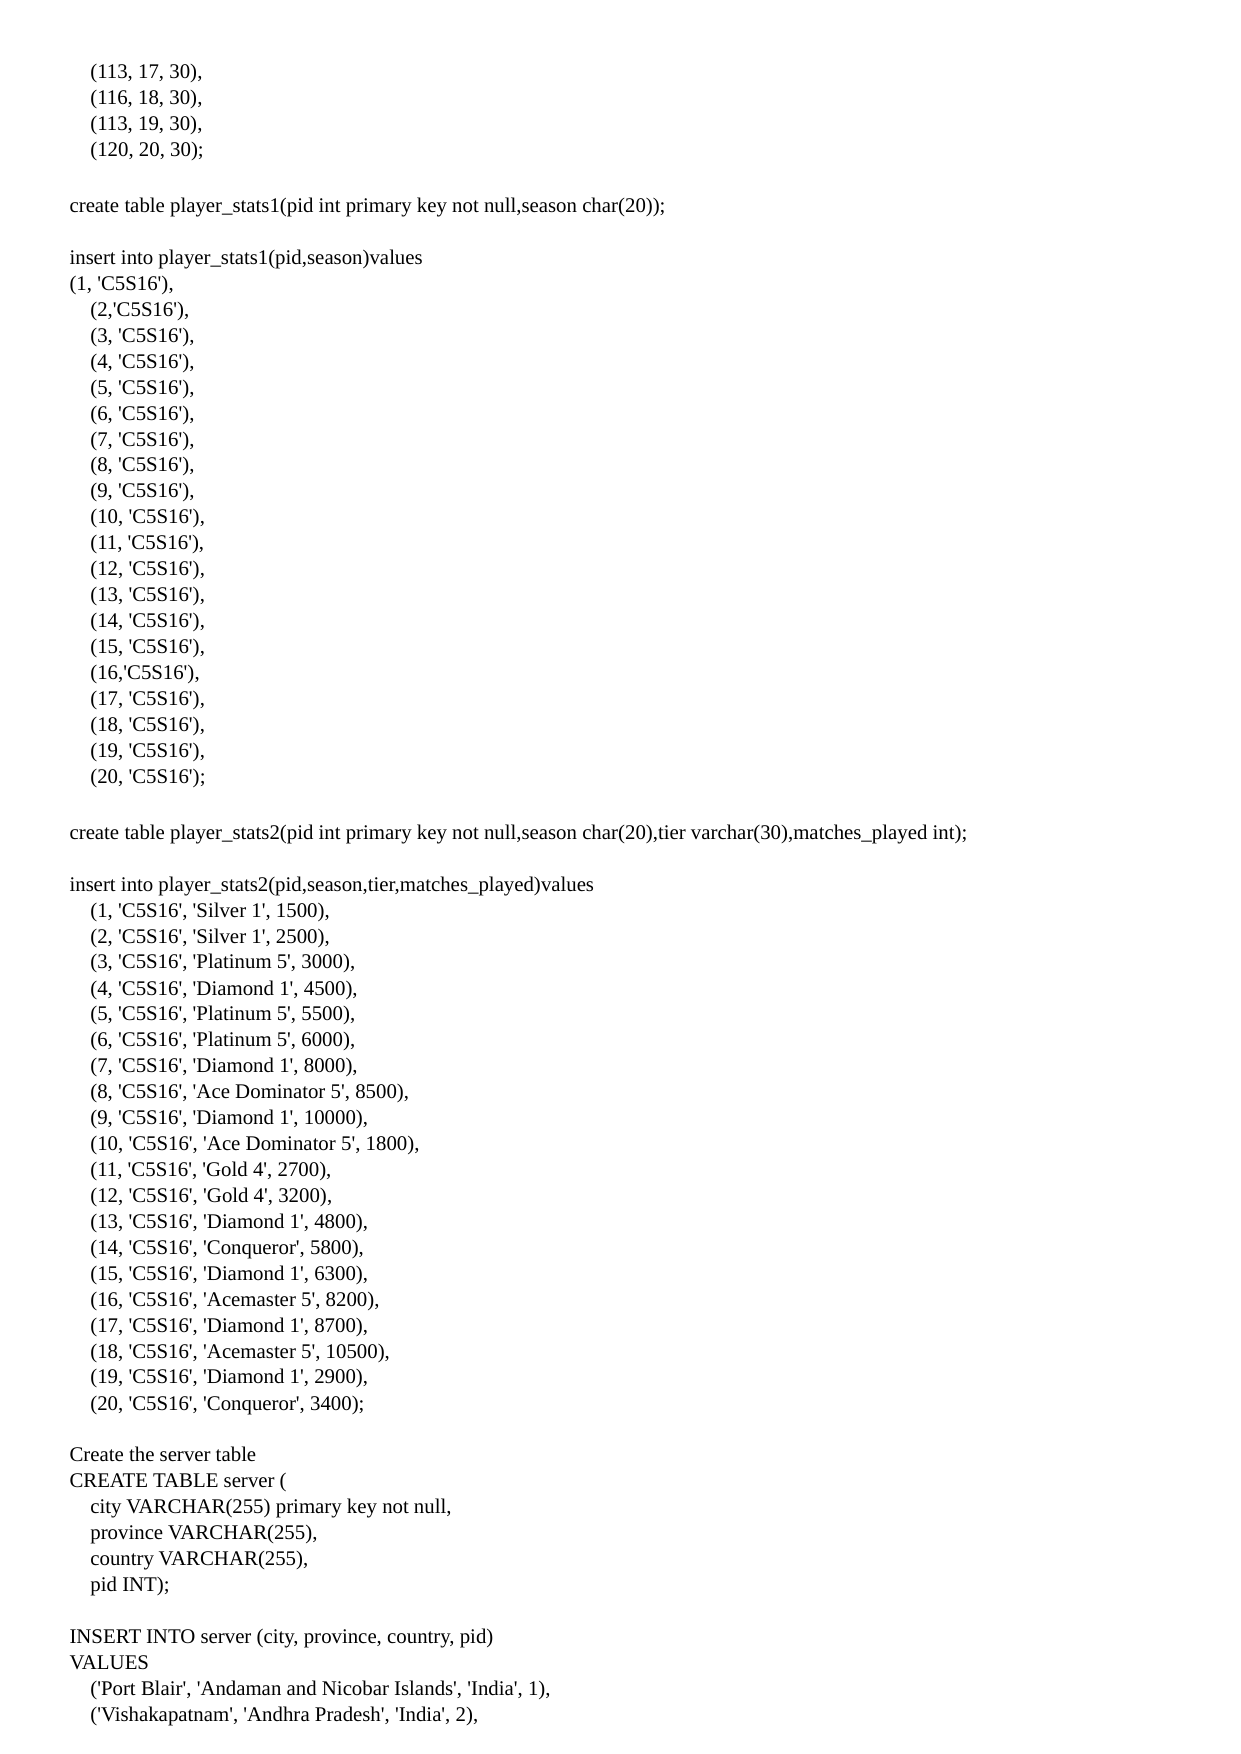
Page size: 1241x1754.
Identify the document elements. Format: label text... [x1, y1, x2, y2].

list province VARCHAR(255), [69, 1520, 1198, 1544]
list (5, 'C5S16'), [69, 374, 1198, 399]
list (7, 'C5S16', 'Diamond 1', 8000), [69, 1053, 1198, 1077]
list (3, 'C5S16'), [69, 323, 1198, 347]
list (12, 'C5S16', 'Gold 4', 3200), [69, 1183, 1198, 1207]
list (2,'C5S16'), [69, 297, 1198, 321]
list (15, 'C5S16', 'Diamond 1', 6300), [69, 1261, 1198, 1285]
list (11, 'C5S16'), [69, 530, 1198, 554]
list (19, 'C5S16'), [69, 738, 1198, 762]
list (18, 'C5S16'), [69, 712, 1198, 736]
list country VARCHAR(255), [69, 1546, 1198, 1570]
list (19, 'C5S16', 'Diamond 1', 2900), [69, 1364, 1198, 1388]
list (10, 'C5S16', 'Ace Dominator 5', 1800), [69, 1131, 1198, 1155]
list CREATE TABLE server ( [69, 1468, 1198, 1492]
list INSERT INTO server (city, province, country, pid) [69, 1624, 1198, 1648]
list create table player_stats2(pid int primary key not null,season char(20),tier varchar(30),matches_played int); [69, 820, 1198, 844]
list (15, 'C5S16'), [69, 634, 1198, 658]
list Create the server table [69, 1442, 1198, 1466]
list (11, 'C5S16', 'Gold 4', 2700), [69, 1157, 1198, 1181]
list city VARCHAR(255) primary key not null, [69, 1494, 1198, 1518]
list (113, 19, 30), [69, 111, 1198, 135]
list ('Port Blair', 'Andaman and Nicobar Islands', 'India', 1), [69, 1676, 1198, 1700]
list create table player_stats1(pid int primary key not null,season char(20)); [69, 193, 1198, 217]
list (9, 'C5S16'), [69, 478, 1198, 502]
list (8, 'C5S16'), [69, 452, 1198, 476]
list (20, 'C5S16', 'Conqueror', 3400); [69, 1390, 1198, 1414]
list (3, 'C5S16', 'Platinum 5', 3000), [69, 949, 1198, 973]
list (7, 'C5S16'), [69, 426, 1198, 451]
list (13, 'C5S16'), [69, 582, 1198, 606]
list (6, 'C5S16'), [69, 401, 1198, 424]
list (17, 'C5S16'), [69, 686, 1198, 710]
list (116, 18, 30), [69, 85, 1198, 109]
list (1, 'C5S16', 'Silver 1', 1500), [69, 898, 1198, 922]
list VALUES [69, 1650, 1198, 1674]
list (16, 'C5S16', 'Acemaster 5', 8200), [69, 1287, 1198, 1311]
list insert into player_stats1(pid,season)values [69, 245, 1198, 269]
list (20, 'C5S16'); [69, 764, 1198, 788]
list (2, 'C5S16', 'Silver 1', 2500), [69, 923, 1198, 948]
list (4, 'C5S16'), [69, 349, 1198, 373]
list (14, 'C5S16'), [69, 608, 1198, 632]
list ('Vishakapatnam', 'Andhra Pradesh', 'India', 2), [69, 1702, 1198, 1726]
list (1, 'C5S16'), [69, 271, 1198, 295]
list (4, 'C5S16', 'Diamond 1', 4500), [69, 975, 1198, 999]
list pid INT); [69, 1572, 1198, 1596]
list (6, 'C5S16', 'Platinum 5', 6000), [69, 1027, 1198, 1051]
list (16,'C5S16'), [69, 660, 1198, 684]
list (120, 20, 30); [69, 137, 1198, 161]
list (13, 'C5S16', 'Diamond 1', 4800), [69, 1209, 1198, 1233]
list (9, 'C5S16', 'Diamond 1', 10000), [69, 1105, 1198, 1129]
list insert into player_stats2(pid,season,tier,matches_played)values [69, 872, 1198, 896]
list (113, 17, 30), [69, 59, 1198, 83]
list (17, 'C5S16', 'Diamond 1', 8700), [69, 1313, 1198, 1337]
list (18, 'C5S16', 'Acemaster 5', 10500), [69, 1338, 1198, 1363]
list (5, 'C5S16', 'Platinum 5', 5500), [69, 1001, 1198, 1025]
list (8, 'C5S16', 'Ace Dominator 5', 8500), [69, 1079, 1198, 1103]
list (12, 'C5S16'), [69, 556, 1198, 580]
list (14, 'C5S16', 'Conqueror', 5800), [69, 1235, 1198, 1259]
list (10, 'C5S16'), [69, 504, 1198, 528]
